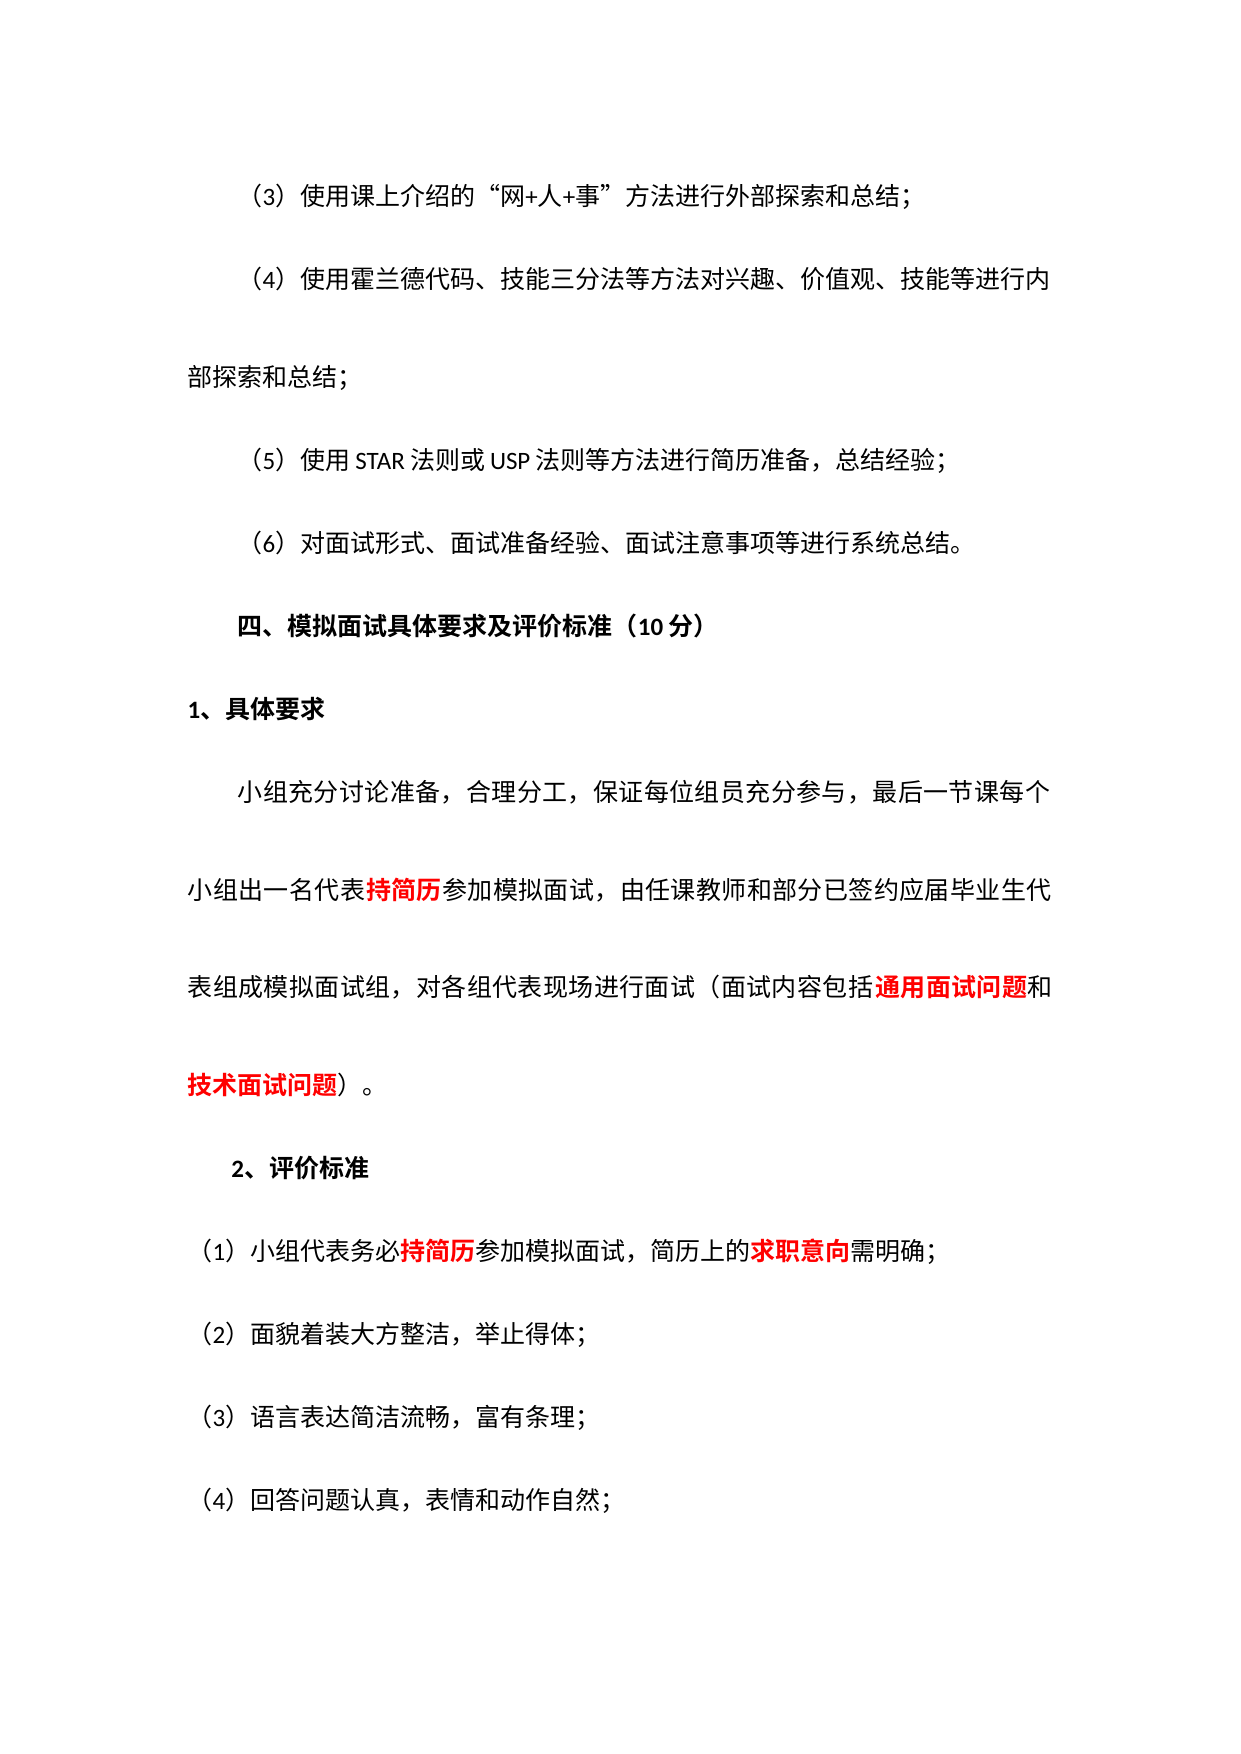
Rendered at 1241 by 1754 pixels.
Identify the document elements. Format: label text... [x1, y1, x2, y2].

list 具体要求 [187, 675, 1053, 740]
list 语言表达简洁流畅，富有条理； [187, 1383, 1053, 1448]
text （4）使用霍兰德代码、技能三分法等方法对兴趣、价值观、技能等进行内部探索和总结； [187, 245, 1053, 408]
list 小组充分讨论准备，合理分工，保证每位组员充分参与，最后一节课每个小组出一名代表持简历参加模拟面试，由任课教师和部分已签约应届毕业生代表组成模拟面试组，对各组代表现场进行面试（面试内容包括通用面试问题和技术面试问题）。 [187, 758, 1053, 1116]
text （5）使用STAR法则或USP法则等方法进行简历准备，总结经验； [187, 426, 1053, 491]
text （6）对面试形式、面试准备经验、面试注意事项等进行系统总结。 [187, 509, 1053, 574]
list 小组代表务必持简历参加模拟面试，简历上的求职意向需明确； [187, 1217, 1053, 1282]
list 回答问题认真，表情和动作自然； [187, 1466, 1053, 1531]
text （3）使用课上介绍的“网+人+事”方法进行外部探索和总结； [187, 162, 1053, 227]
list 模拟面试具体要求及评价标准（10分） [187, 592, 1053, 657]
list 面貌着装大方整洁，举止得体； [187, 1300, 1053, 1365]
list 评价标准 [231, 1134, 1053, 1199]
